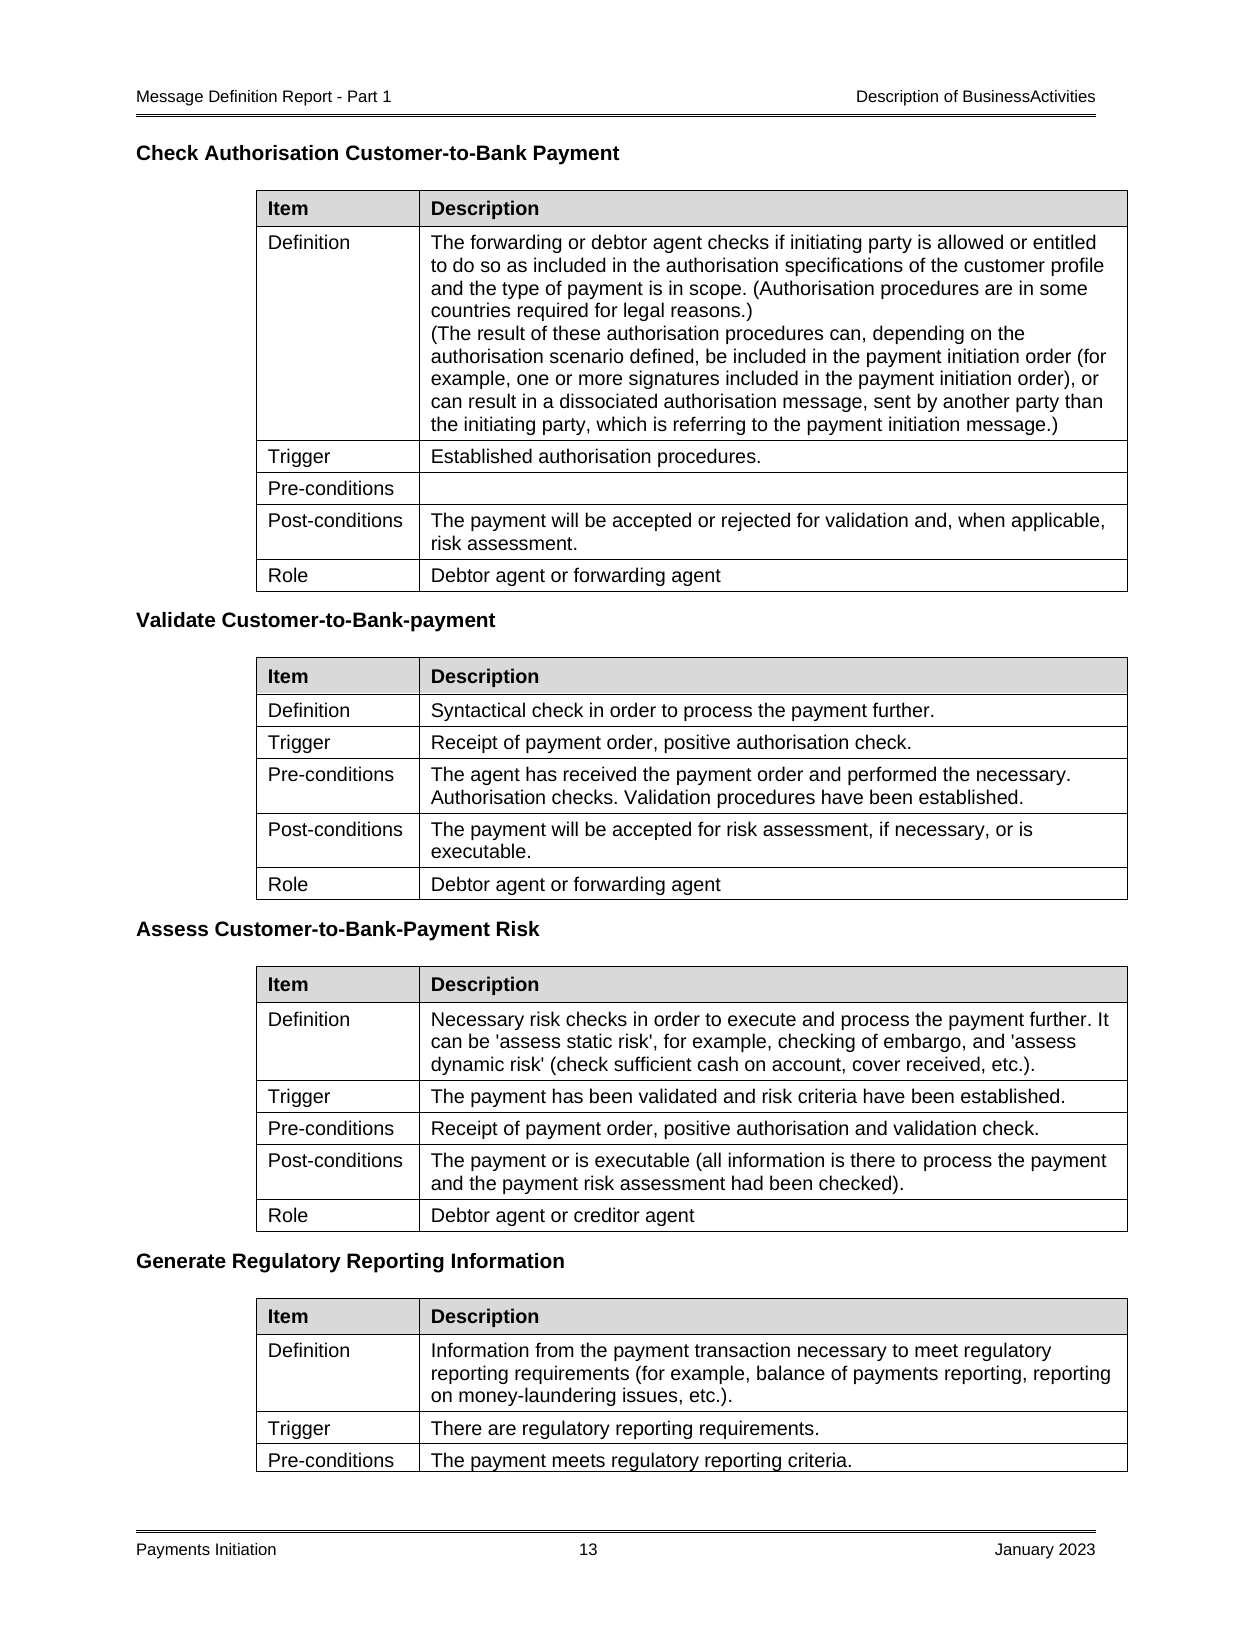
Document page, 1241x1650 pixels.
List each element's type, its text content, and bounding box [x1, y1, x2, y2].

table_cell The payment or is executable (all information is there to process the payment and the payment risk assessment had been checked). [420, 1145, 1127, 1199]
table_cell There are regulatory reporting requirements. [420, 1412, 1127, 1443]
table_cell Trigger [257, 1412, 419, 1443]
table_header Item [257, 1299, 419, 1334]
table_header Description [420, 658, 1127, 693]
table_cell Trigger [257, 1081, 419, 1112]
text Validate Customer-to-Bank-payment [136, 608, 1104, 632]
table_cell Role [257, 560, 419, 591]
table_cell Role [257, 1200, 419, 1231]
table_header Description [420, 1299, 1127, 1334]
table_cell Pre-conditions [257, 473, 419, 504]
table_cell Post-conditions [257, 1145, 419, 1199]
table_cell Pre-conditions [257, 1444, 419, 1471]
table_header Item [257, 191, 419, 226]
table_cell The payment will be accepted or rejected for validation and, when applicable, risk assessment. [420, 505, 1127, 558]
table_cell [420, 473, 1127, 504]
text Assess Customer-to-Bank-Payment Risk [136, 917, 1104, 941]
table_cell Pre-conditions [257, 1113, 419, 1144]
table_cell The forwarding or debtor agent checks if initiating party is allowed or entitled to do so as included in the authorisation specifications of the customer profile and the type of payment is in scope. (Authorisation procedures are in some countries required for legal reasons.) (The result of these authorisation procedures can, depending on the authorisation scenario defined, be included in the payment initiation order (for example, one or more signatures included in the payment initiation order), or can result in a dissociated authorisation message, sent by another party than the initiating party, which is referring to the payment initiation message.) [420, 227, 1127, 439]
table_header Description [420, 191, 1127, 226]
table_cell Definition [257, 1335, 419, 1411]
table_cell Definition [257, 1003, 419, 1080]
table_cell Debtor agent or forwarding agent [420, 868, 1127, 899]
table_cell Necessary risk checks in order to execute and process the payment further. It can be 'assess static risk', for example, checking of embargo, and 'assess dynamic risk' (check sufficient cash on account, cover received, etc.). [420, 1003, 1127, 1080]
text Check Authorisation Customer-to-Bank Payment [136, 141, 1104, 164]
table_cell The payment will be accepted for risk assessment, if necessary, or is executable. [420, 814, 1127, 867]
table_cell The payment has been validated and risk criteria have been established. [420, 1081, 1127, 1112]
table_cell Trigger [257, 727, 419, 758]
table_cell Information from the payment transaction necessary to meet regulatory reporting requirements (for example, balance of payments reporting, reporting on money-laundering issues, etc.). [420, 1335, 1127, 1411]
table_cell Definition [257, 695, 419, 726]
table_cell Receipt of payment order, positive authorisation check. [420, 727, 1127, 758]
table_cell Syntactical check in order to process the payment further. [420, 695, 1127, 726]
table_cell The agent has received the payment order and performed the necessary. Authorisation checks. Validation procedures have been established. [420, 759, 1127, 812]
table_cell Trigger [257, 441, 419, 472]
table_header Description [420, 967, 1127, 1002]
table_header Item [257, 967, 419, 1002]
table_cell Debtor agent or forwarding agent [420, 560, 1127, 591]
table_cell Post-conditions [257, 505, 419, 558]
table_cell Post-conditions [257, 814, 419, 867]
table_cell Debtor agent or creditor agent [420, 1200, 1127, 1231]
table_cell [420, 1444, 1127, 1471]
table_cell Receipt of payment order, positive authorisation and validation check. [420, 1113, 1127, 1144]
text Generate Regulatory Reporting Information [136, 1248, 1104, 1272]
table_header Item [257, 658, 419, 693]
table_cell Role [257, 868, 419, 899]
table_cell Definition [257, 227, 419, 439]
table_cell Pre-conditions [257, 759, 419, 812]
table_cell Established authorisation procedures. [420, 441, 1127, 472]
